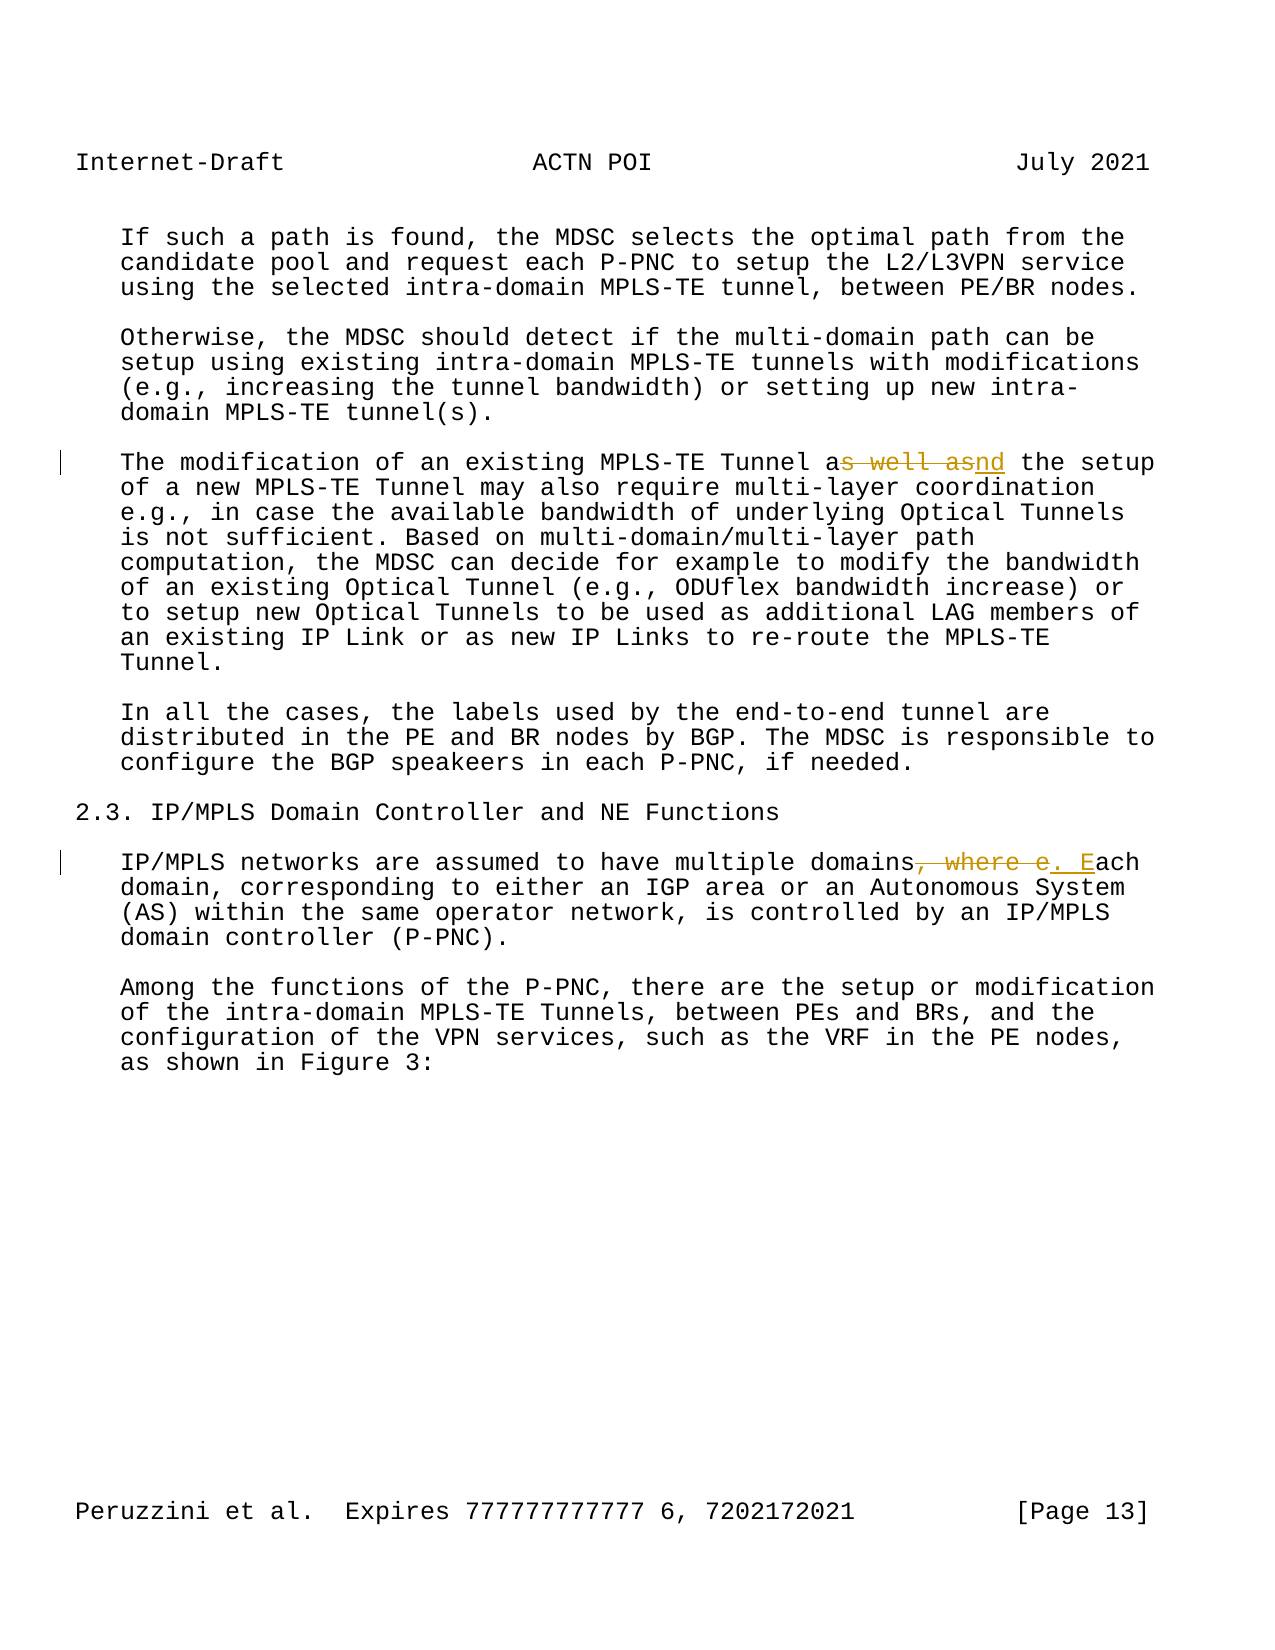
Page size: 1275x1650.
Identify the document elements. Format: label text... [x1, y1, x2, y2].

text If such a path is found, the MDSC selects the optimal path from the candidate pool and request each P-PNC to setup the L2/L3VPN service using the selected intra-domain MPLS-TE tunnel, between PE/BR nodes. [120, 225, 1155, 300]
text IP/MPLS networks are assumed to have multiple domainsach domain, corresponding to either an IGP area or an Autonomous System (AS) within the same operator network, is controlled by an IP/MPLS domain controller (P-PNC). [120, 850, 1155, 950]
text The modification of an existing MPLS-TE Tunnel a the setup of a new MPLS-TE Tunnel may also require multi-layer coordination e.g., in case the available bandwidth of underlying Optical Tunnels is not sufficient. Based on multi-domain/multi-layer path computation, the MDSC can decide for example to modify the bandwidth of an existing Optical Tunnel (e.g., ODUflex bandwidth increase) or to setup new Optical Tunnels to be used as additional LAG members of an existing IP Link or as new IP Links to re-route the MPLS-TE Tunnel. [120, 450, 1155, 675]
subtitle IP/MPLS Domain Controller and NE Functions [75, 800, 1155, 825]
text In all the cases, the labels used by the end-to-end tunnel are distributed in the PE and BR nodes by BGP. The MDSC is responsible to configure the BGP speakeers in each P-PNC, if needed. [120, 700, 1155, 775]
text Among the functions of the P-PNC, there are the setup or modification of the intra-domain MPLS-TE Tunnels, between PEs and BRs, and the configuration of the VPN services, such as the VRF in the PE nodes, as shown in Figure 3: [120, 975, 1155, 1075]
text Otherwise, the MDSC should detect if the multi-domain path can be setup using existing intra-domain MPLS-TE tunnels with modifications (e.g., increasing the tunnel bandwidth) or setting up new intra-domain MPLS-TE tunnel(s). [120, 325, 1155, 425]
